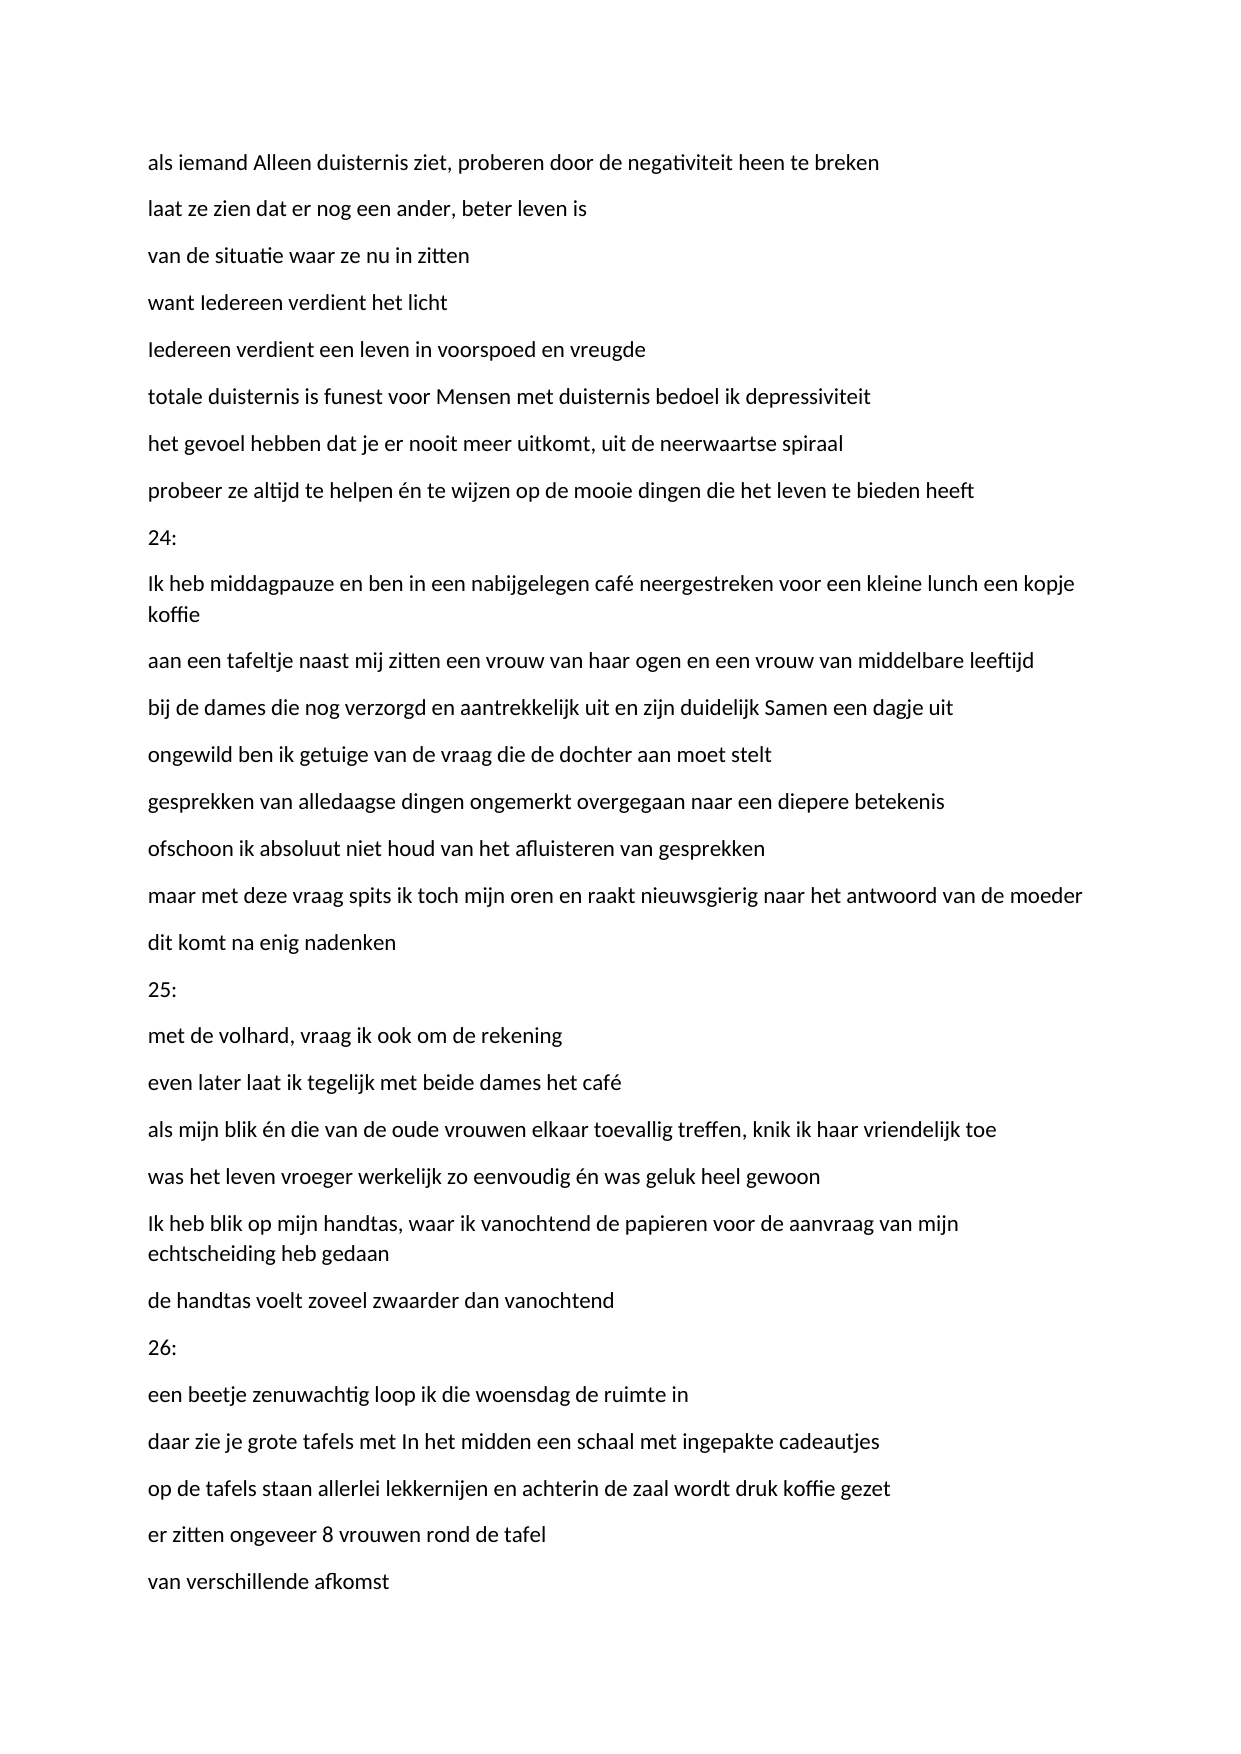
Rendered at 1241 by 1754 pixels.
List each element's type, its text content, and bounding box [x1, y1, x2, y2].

text daar zie je grote tafels met In het midden een schaal met ingepakte cadeautjes [148, 1427, 1093, 1455]
text 24: [148, 523, 1093, 551]
text Iedereen verdient een leven in voorspoed en vreugde [148, 335, 1093, 363]
text totale duisternis is funest voor Mensen met duisternis bedoel ik depressiviteit [148, 382, 1093, 410]
text Ik heb blik op mijn handtas, waar ik vanochtend de papieren voor de aanvraag van mijn echtscheiding heb gedaan [148, 1209, 1093, 1267]
text Ik heb middagpauze en ben in een nabijgelegen café neergestreken voor een kleine lunch een kopje koffie [148, 569, 1093, 628]
text probeer ze altijd te helpen én te wijzen op de mooie dingen die het leven te bieden heeft [148, 476, 1093, 504]
text bij de dames die nog verzorgd en aantrekkelijk uit en zijn duidelijk Samen een dagje uit [148, 693, 1093, 721]
text als iemand Alleen duisternis ziet, proberen door de negativiteit heen te breken [148, 148, 1093, 176]
text even later laat ik tegelijk met beide dames het café [148, 1068, 1093, 1096]
text laat ze zien dat er nog een ander, beter leven is [148, 194, 1093, 222]
text als mijn blik én die van de oude vrouwen elkaar toevallig treffen, knik ik haar vriendelijk toe [148, 1115, 1093, 1143]
text 25: [148, 975, 1093, 1003]
text gesprekken van alledaagse dingen ongemerkt overgegaan naar een diepere betekenis [148, 787, 1093, 815]
text een beetje zenuwachtig loop ik die woensdag de ruimte in [148, 1380, 1093, 1408]
text van verschillende afkomst [148, 1567, 1093, 1595]
text was het leven vroeger werkelijk zo eenvoudig én was geluk heel gewoon [148, 1162, 1093, 1190]
text van de situatie waar ze nu in zitten [148, 241, 1093, 269]
text 26: [148, 1333, 1093, 1361]
text maar met deze vraag spits ik toch mijn oren en raakt nieuwsgierig naar het antwoord van de moeder [148, 881, 1093, 909]
text want Iedereen verdient het licht [148, 288, 1093, 316]
text op de tafels staan allerlei lekkernijen en achterin de zaal wordt druk koffie gezet [148, 1474, 1093, 1502]
text ongewild ben ik getuige van de vraag die de dochter aan moet stelt [148, 740, 1093, 768]
text de handtas voelt zoveel zwaarder dan vanochtend [148, 1286, 1093, 1314]
text ofschoon ik absoluut niet houd van het afluisteren van gesprekken [148, 834, 1093, 862]
text aan een tafeltje naast mij zitten een vrouw van haar ogen en een vrouw van middelbare leeftijd [148, 647, 1093, 674]
text er zitten ongeveer 8 vrouwen rond de tafel [148, 1521, 1093, 1548]
text dit komt na enig nadenken [148, 928, 1093, 956]
text met de volhard, vraag ik ook om de rekening [148, 1022, 1093, 1049]
text het gevoel hebben dat je er nooit meer uitkomt, uit de neerwaartse spiraal [148, 429, 1093, 457]
